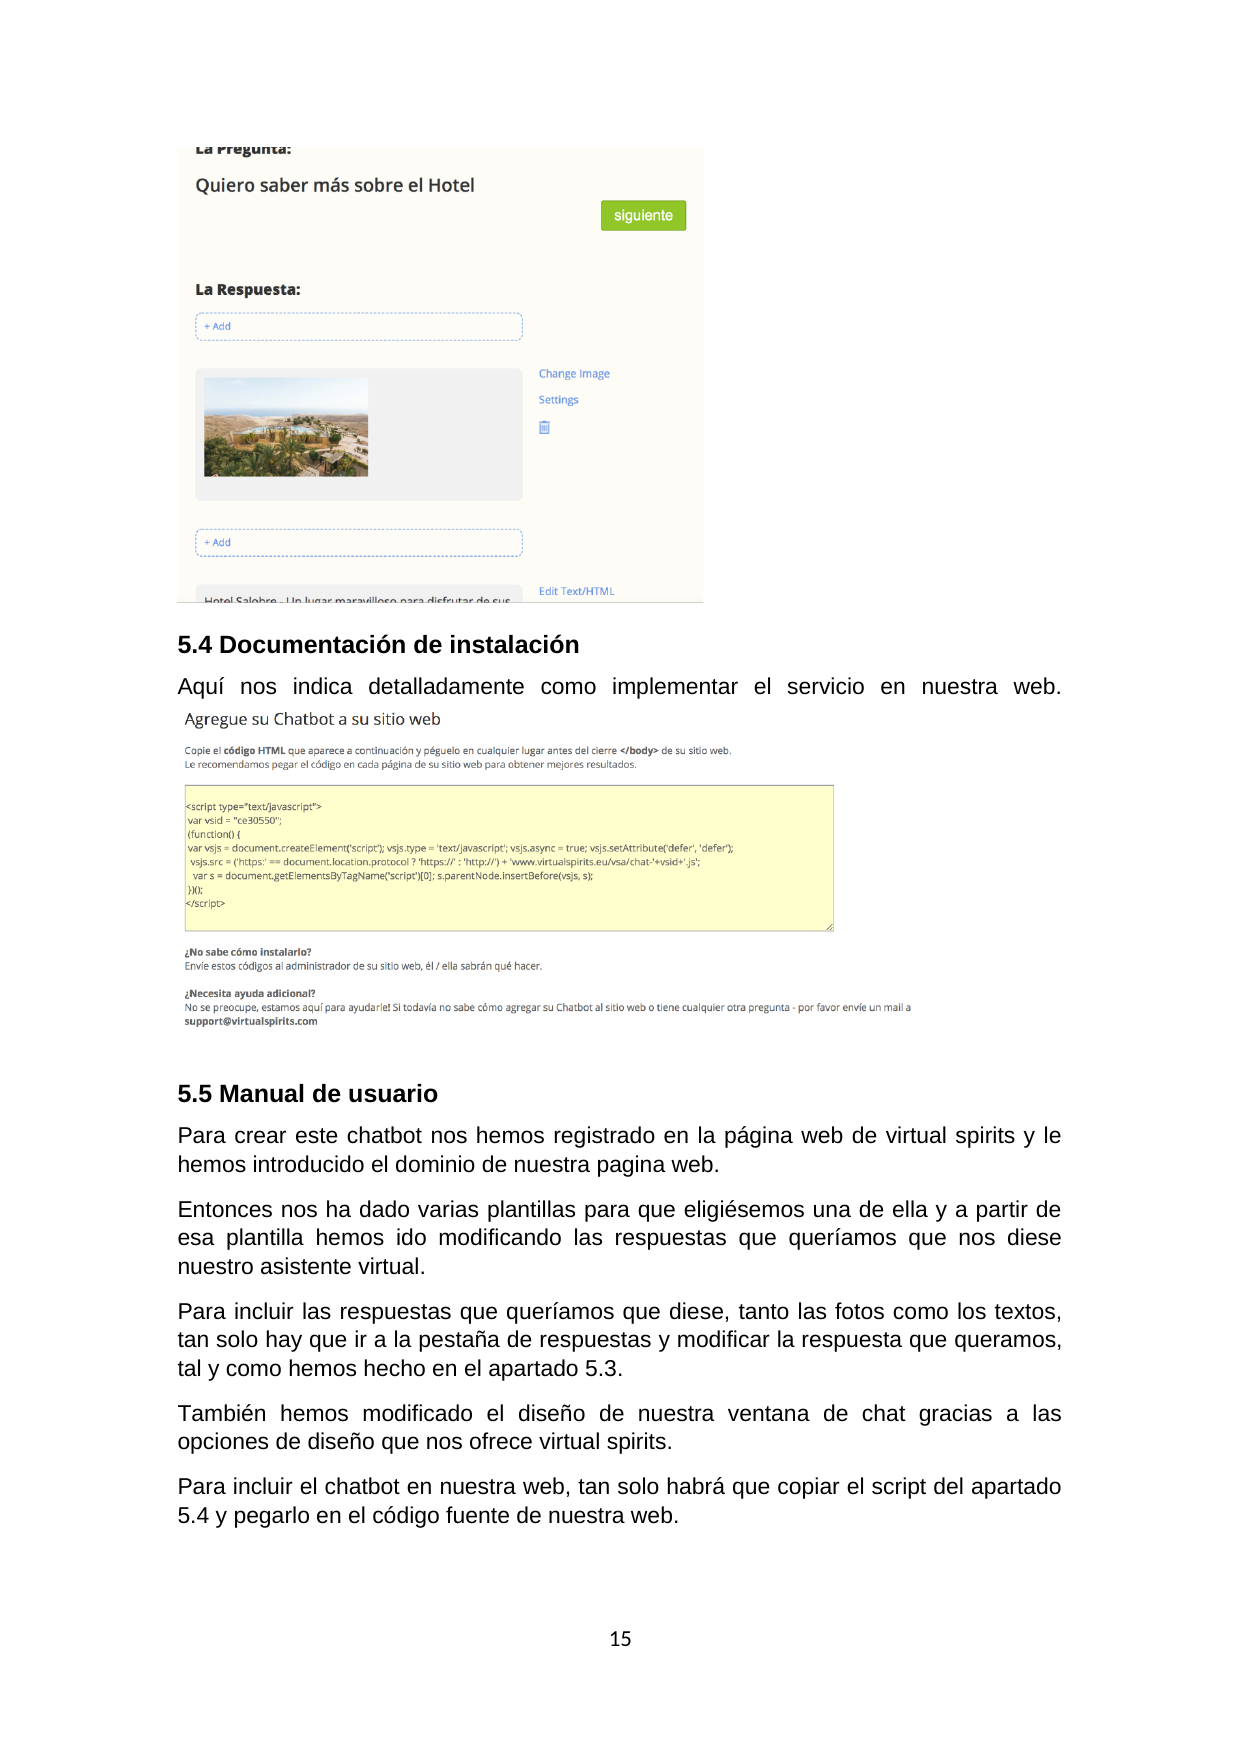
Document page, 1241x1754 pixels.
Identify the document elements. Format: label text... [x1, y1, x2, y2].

text Entonces nos ha dado varias plantillas para que eligiésemos una de ella y a partir de esa plantilla hemos ido modificando las respuestas que queríamos que nos diese nuestro asistente virtual. [177, 1196, 1063, 1279]
picture [177, 147, 704, 603]
text También hemos modificado el diseño de nuestra ventana de chat gracias a las opciones de diseño que nos ofrece virtual spirits. [177, 1400, 1063, 1454]
text Para incluir las respuestas que queríamos que diese, tanto las fotos como los textos, tan solo hay que ir a la pestaña de respuestas y modificar la respuesta que queramos, tal y como hemos hecho en el apartado 5.3. [177, 1298, 1063, 1381]
subtitle 5.5 Manual de usuario [177, 1079, 1063, 1107]
text Para crear este chatbot nos hemos registrado en la página web de virtual spirits y le hemos introducido el dominio de nuestra pagina web. [177, 1122, 1063, 1177]
subtitle 5.4 Documentación de instalación [177, 630, 1063, 658]
text Para incluir el chatbot en nuestra web, tan solo habrá que copiar el script del apartado 5.4 y pegarlo en el código fuente de nuestra web. [177, 1473, 1063, 1528]
picture [177, 701, 928, 1052]
